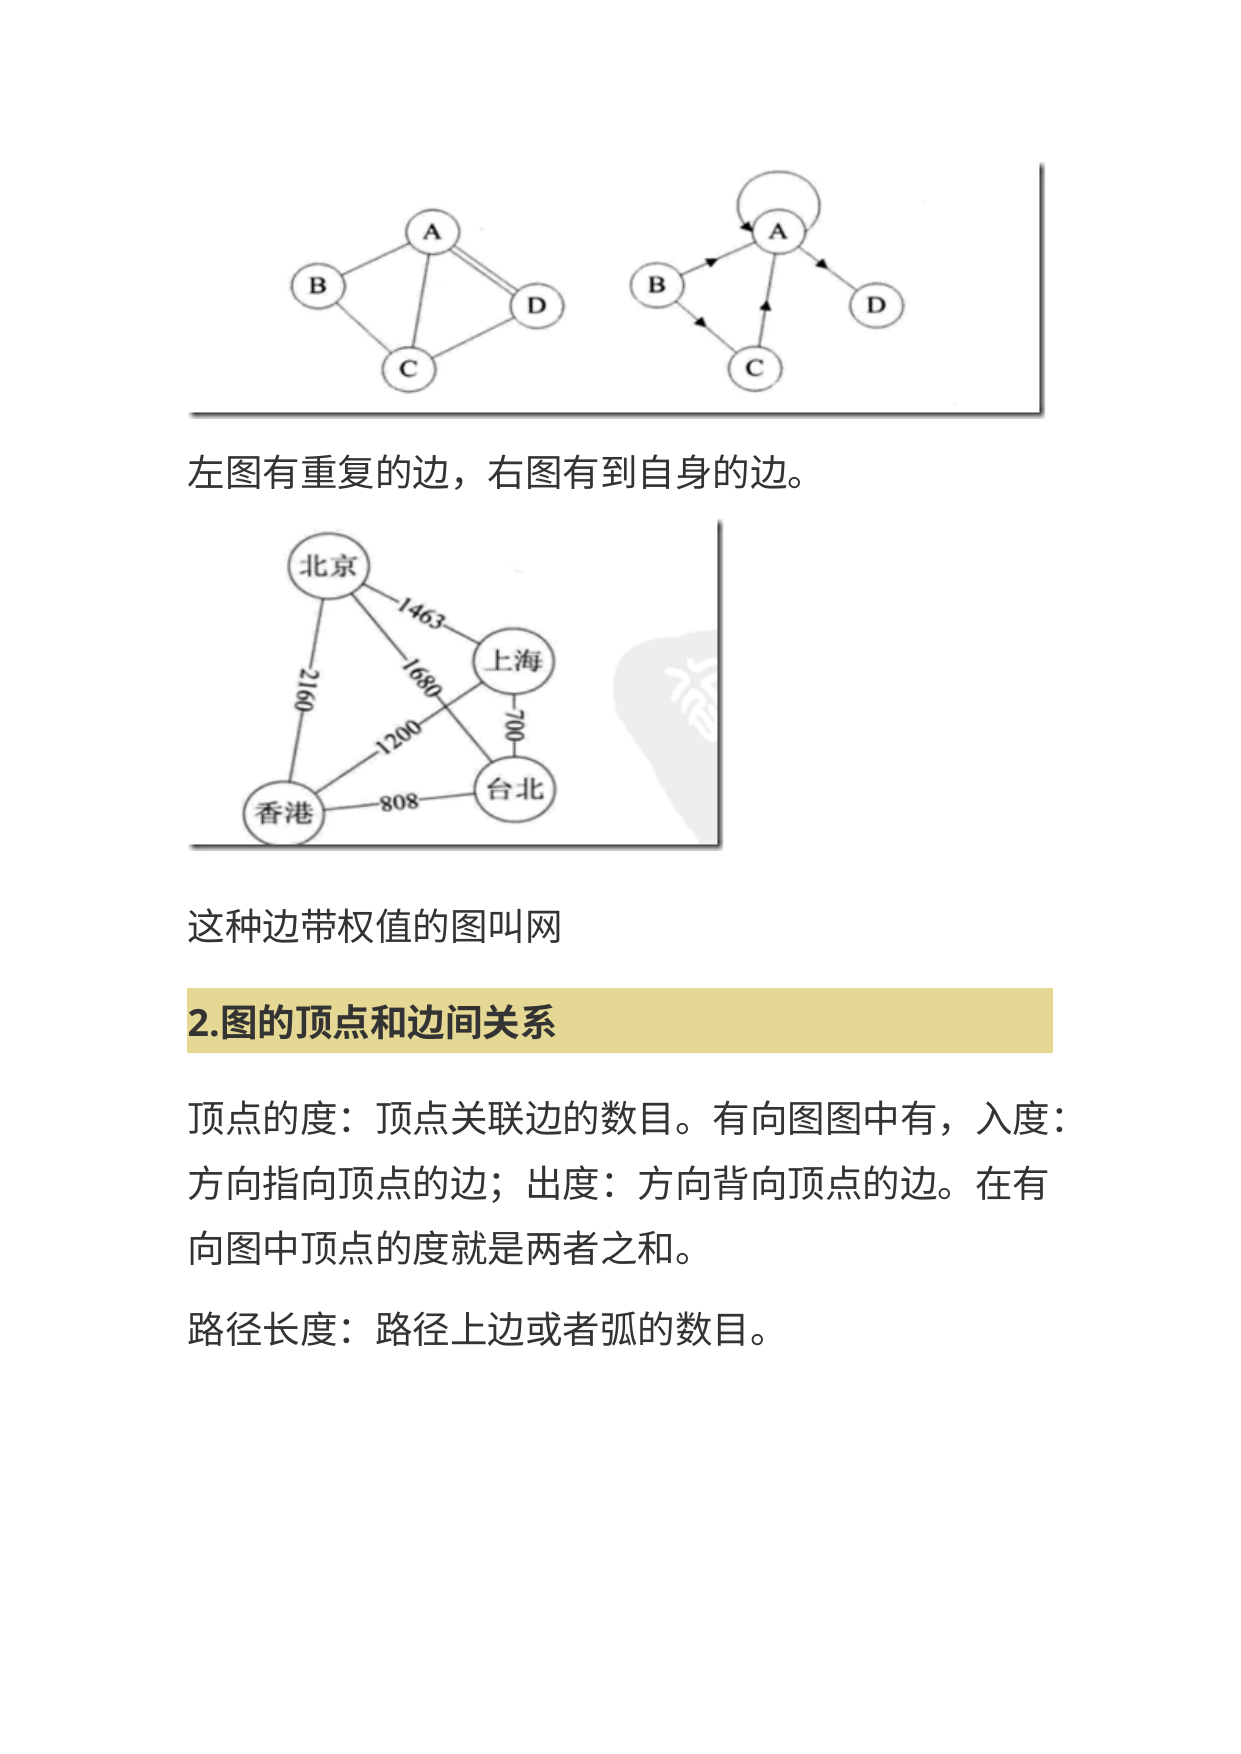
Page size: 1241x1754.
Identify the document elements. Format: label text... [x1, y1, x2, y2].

text 左图有重复的边，右图有到自身的边。 [187, 438, 1053, 503]
picture [187, 518, 724, 851]
text 这种边带权值的图叫网 [187, 891, 1053, 956]
picture [187, 162, 1046, 419]
text 顶点的度：顶点关联边的数目。有向图图中有，入度：方向指向顶点的边；出度：方向背向顶点的边。在有向图中顶点的度就是两者之和。 [187, 1084, 1053, 1279]
text 路径长度：路径上边或者弧的数目。 [187, 1294, 1053, 1359]
subtitle 2.图的顶点和边间关系 [187, 988, 1053, 1053]
